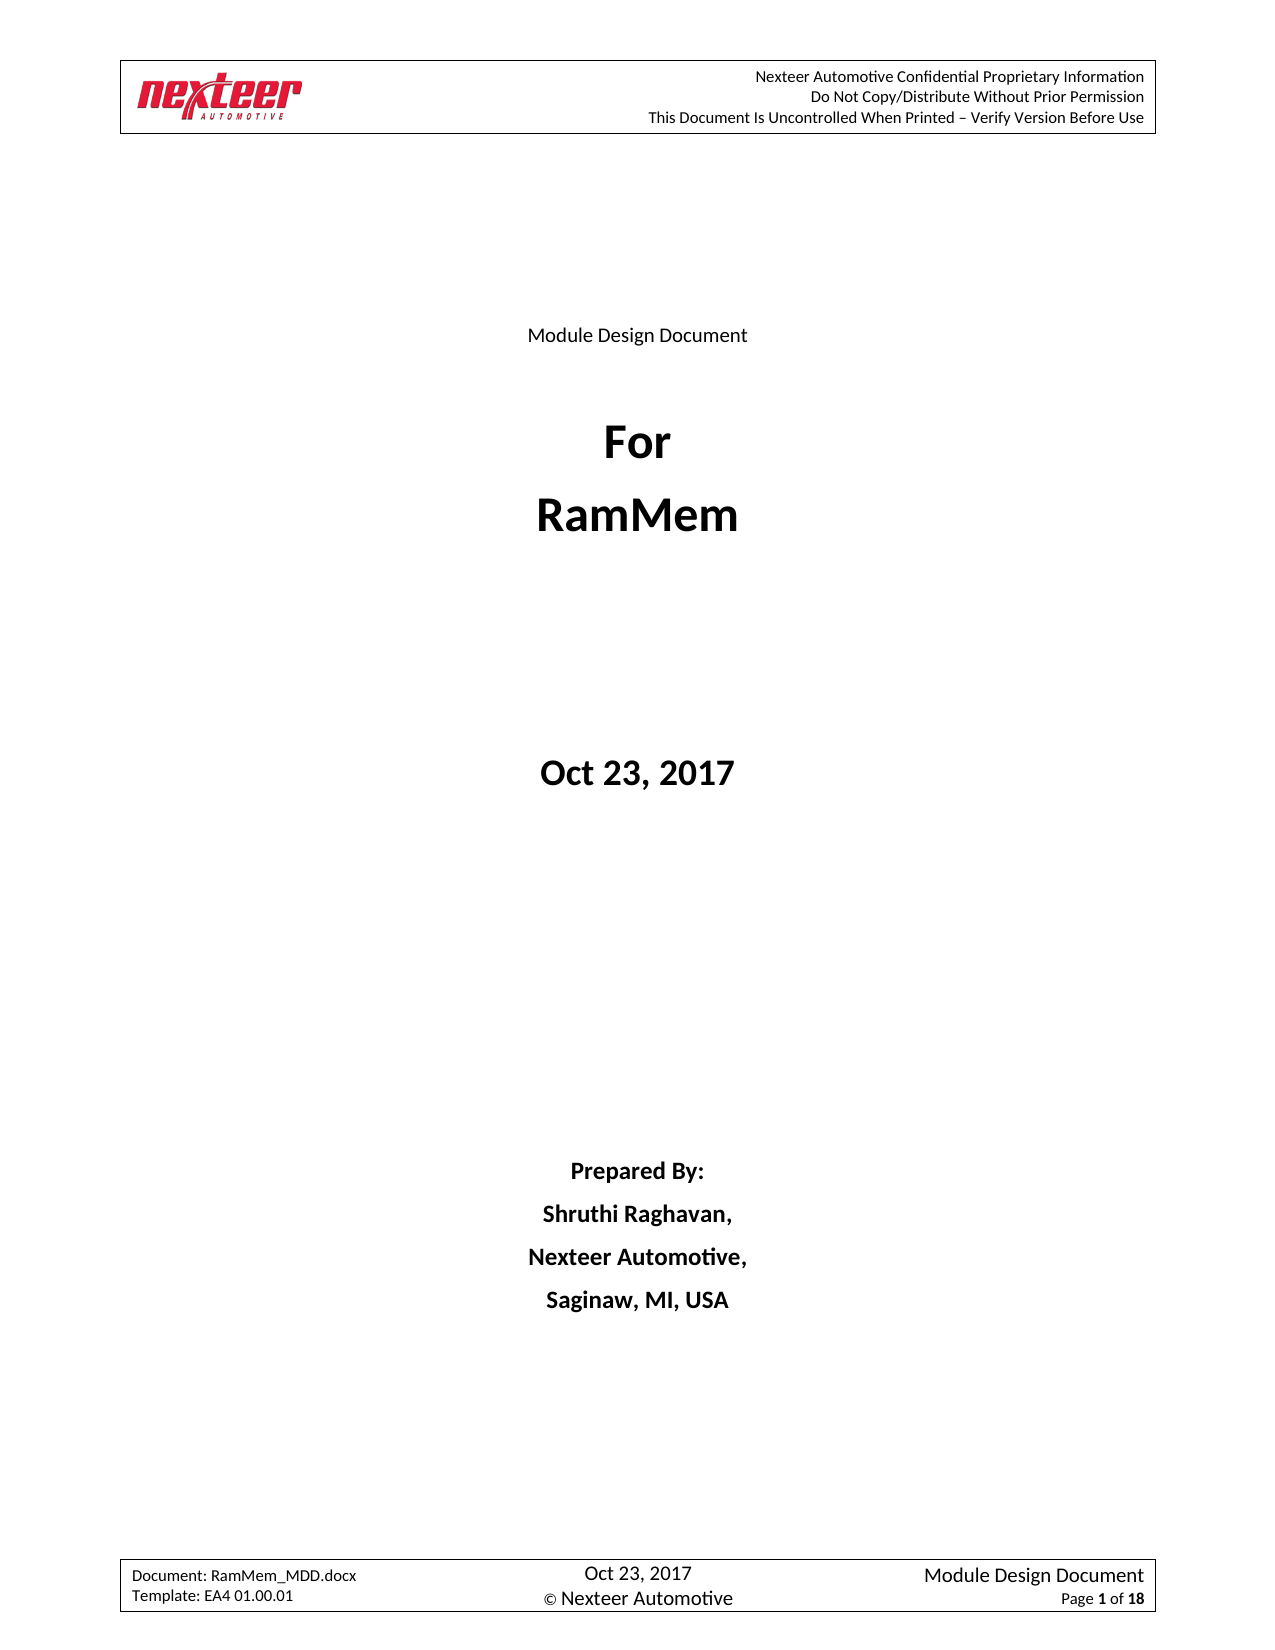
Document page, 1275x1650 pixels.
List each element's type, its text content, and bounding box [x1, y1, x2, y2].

text Nexteer Automotive, [120, 1241, 1155, 1272]
text RamMem [120, 483, 1155, 544]
text Oct 23, 2017 [120, 748, 1155, 794]
text Shruthi Raghavan, [120, 1198, 1155, 1229]
text For [120, 410, 1155, 471]
text Prepared By: [120, 1155, 1155, 1186]
picture [131, 61, 307, 133]
text Saginaw, MI, USA [120, 1284, 1155, 1315]
